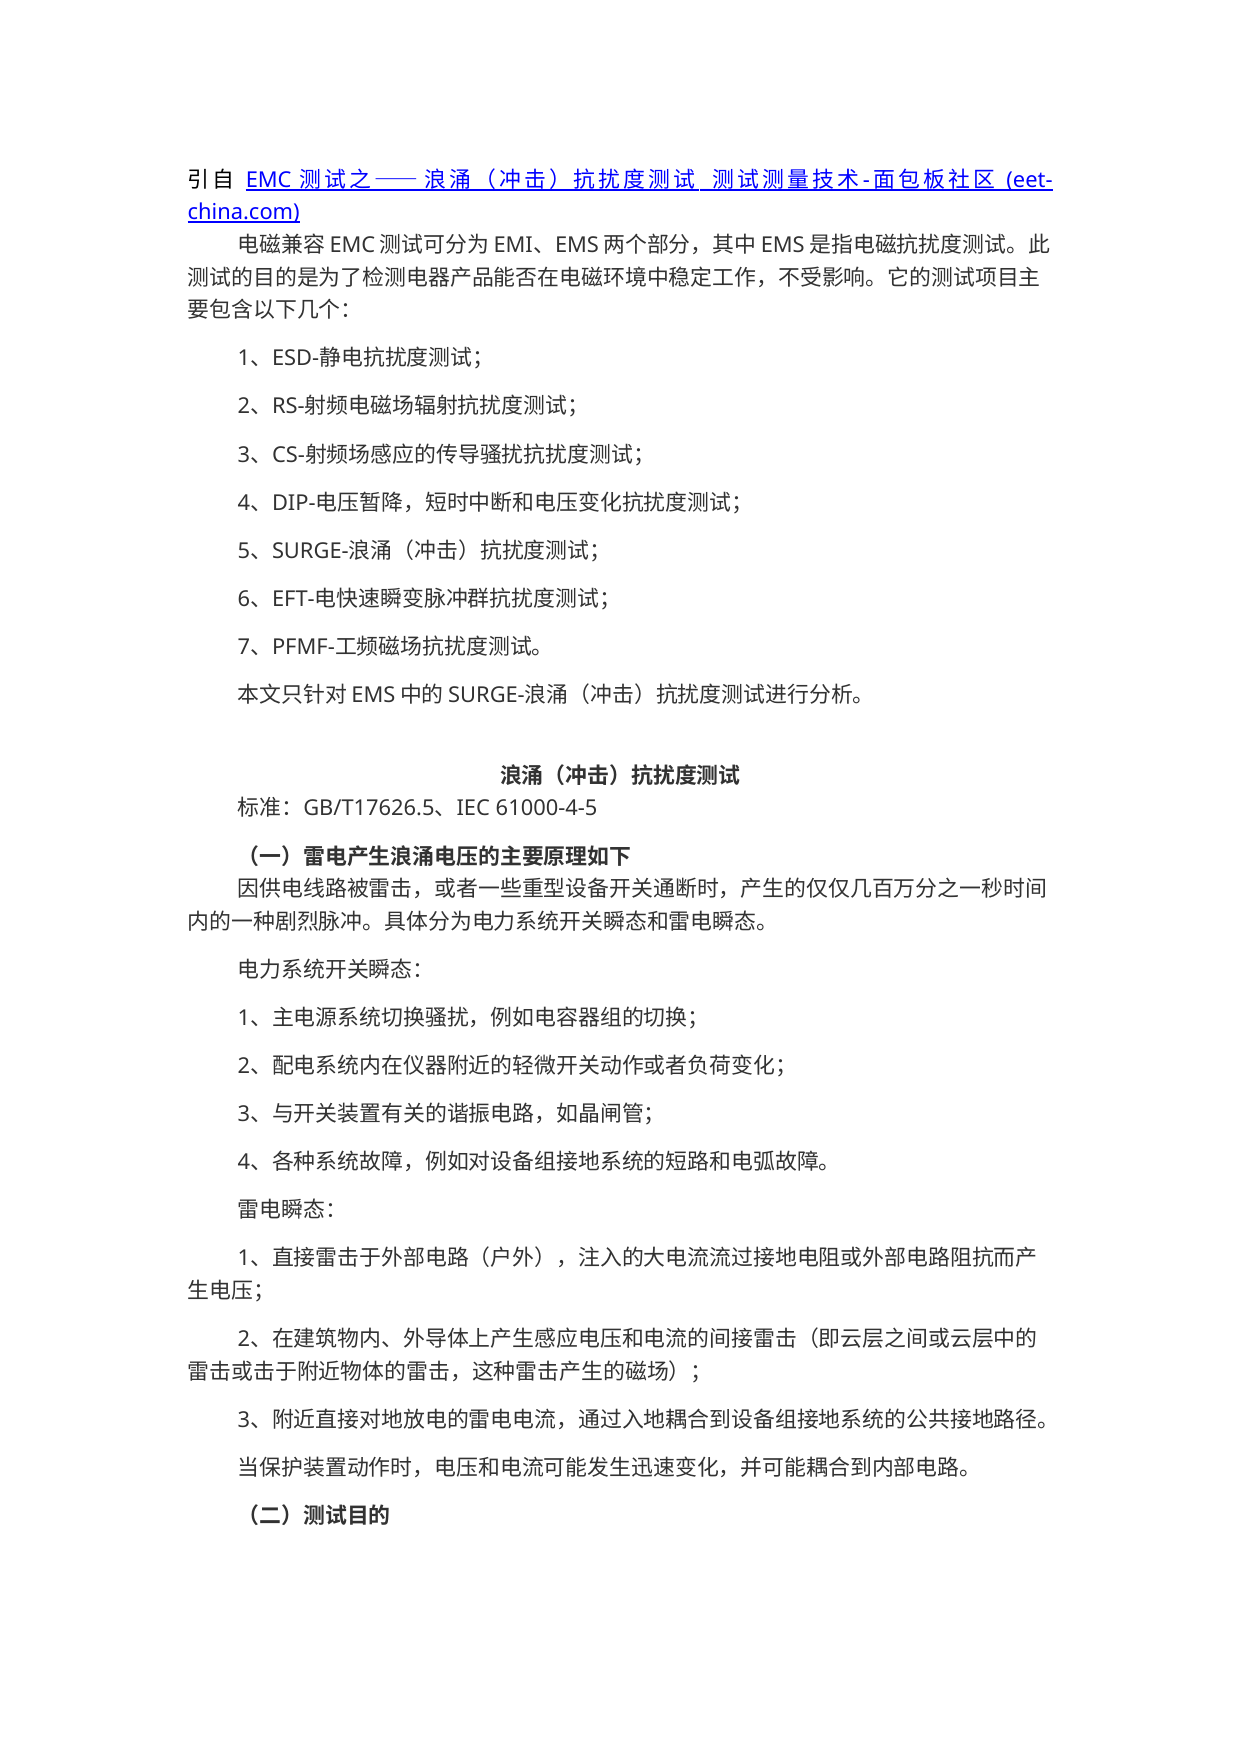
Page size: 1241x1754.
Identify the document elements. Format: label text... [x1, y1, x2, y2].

text 3、与开关装置有关的谐振电路，如晶闸管； [187, 1096, 1053, 1128]
text 电力系统开关瞬态： [187, 951, 1053, 984]
text 1、主电源系统切换骚扰，例如电容器组的切换； [187, 999, 1053, 1032]
text 1、ESD-静电抗扰度测试； [187, 340, 1053, 373]
text 本文只针对EMS中的SURGE-浪涌（冲击）抗扰度测试进行分析。 [187, 677, 1053, 709]
text 4、DIP-电压暂降，短时中断和电压变化抗扰度测试； [187, 484, 1053, 517]
text 雷电瞬态： [187, 1192, 1053, 1224]
text 标准：GB/T17626.5、IEC 61000-4-5 [187, 790, 1053, 823]
text 4、各种系统故障，例如对设备组接地系统的短路和电弧故障。 [187, 1144, 1053, 1176]
text （一）雷电产生浪涌电压的主要原理如下 [187, 838, 1053, 871]
text 2、配电系统内在仪器附近的轻微开关动作或者负荷变化； [187, 1048, 1053, 1080]
text 2、在建筑物内、外导体上产生感应电压和电流的间接雷击（即云层之间或云层中的雷击或击于附近物体的雷击，这种雷击产生的磁场）； [187, 1321, 1053, 1386]
text （二）测试目的 [187, 1498, 1053, 1530]
text 因供电线路被雷击，或者一些重型设备开关通断时，产生的仅仅几百万分之一秒时间内的一种剧烈脉冲。具体分为电力系统开关瞬态和雷电瞬态。 [187, 871, 1053, 936]
text 6、EFT-电快速瞬变脉冲群抗扰度测试； [187, 581, 1053, 613]
text 3、CS-射频场感应的传导骚扰抗扰度测试； [187, 436, 1053, 469]
text 1、直接雷击于外部电路（户外），注入的大电流流过接地电阻或外部电路阻抗而产生电压； [187, 1240, 1053, 1305]
text 电磁兼容EMC测试可分为EMI、EMS两个部分，其中EMS是指电磁抗扰度测试。此测试的目的是为了检测电器产品能否在电磁环境中稳定工作，不受影响。它的测试项目主要包含以下几个： [187, 227, 1053, 324]
text 浪涌（冲击）抗扰度测试 [187, 758, 1053, 790]
text 7、PFMF-工频磁场抗扰度测试。 [187, 629, 1053, 661]
text 2、RS-射频电磁场辐射抗扰度测试； [187, 388, 1053, 421]
text 3、附近直接对地放电的雷电电流，通过入地耦合到设备组接地系统的公共接地路径。 [187, 1401, 1053, 1434]
text 5、SURGE-浪涌（冲击）抗扰度测试； [187, 533, 1053, 565]
text 当保护装置动作时，电压和电流可能发生迅速变化，并可能耦合到内部电路。 [187, 1449, 1053, 1482]
text 引自 EMC测试之——浪涌（冲击）抗扰度测试_测试测量技术-面包板社区 (eet-china.com) [187, 162, 1053, 227]
